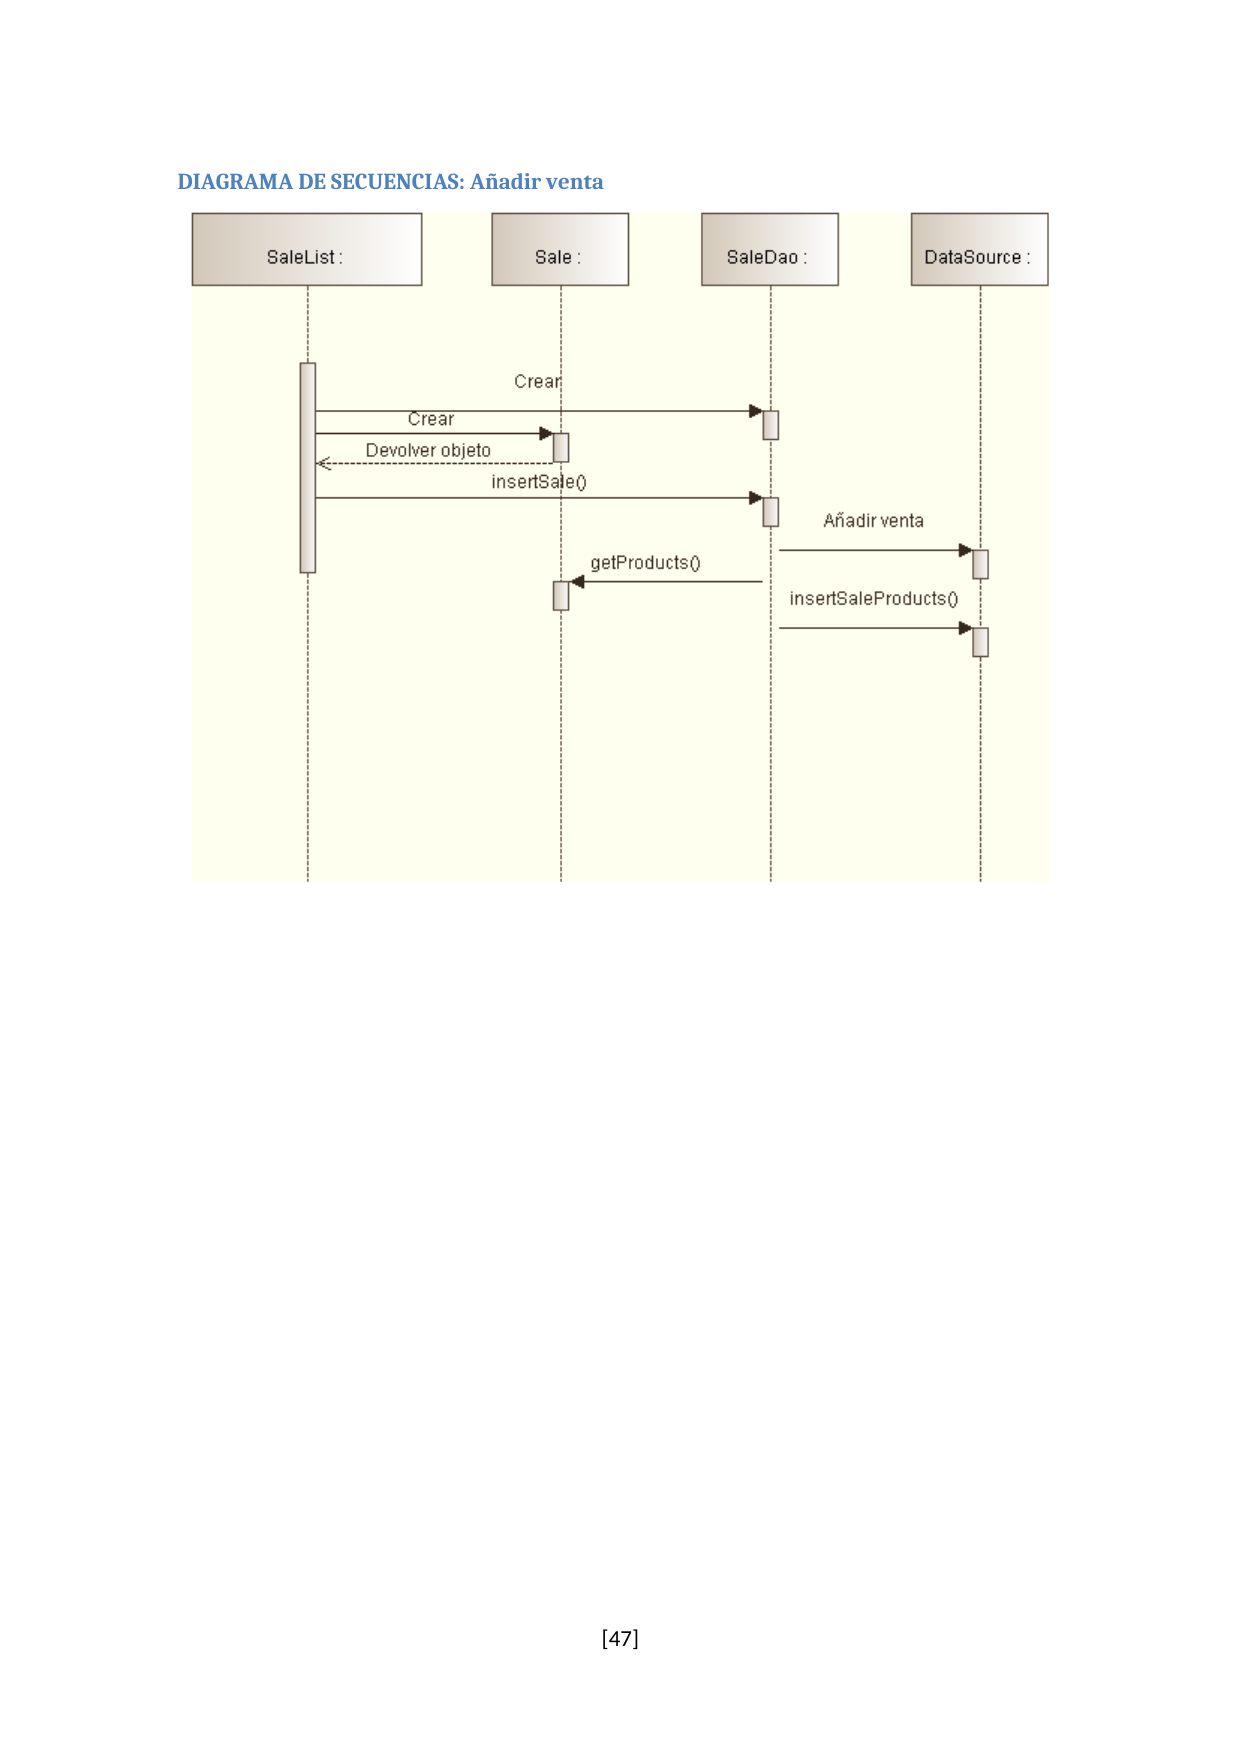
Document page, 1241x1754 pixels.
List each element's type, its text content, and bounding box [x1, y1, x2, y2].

picture [177, 198, 1064, 897]
subtitle DIAGRAMA DE SECUENCIAS: Añadir venta [177, 168, 1063, 195]
